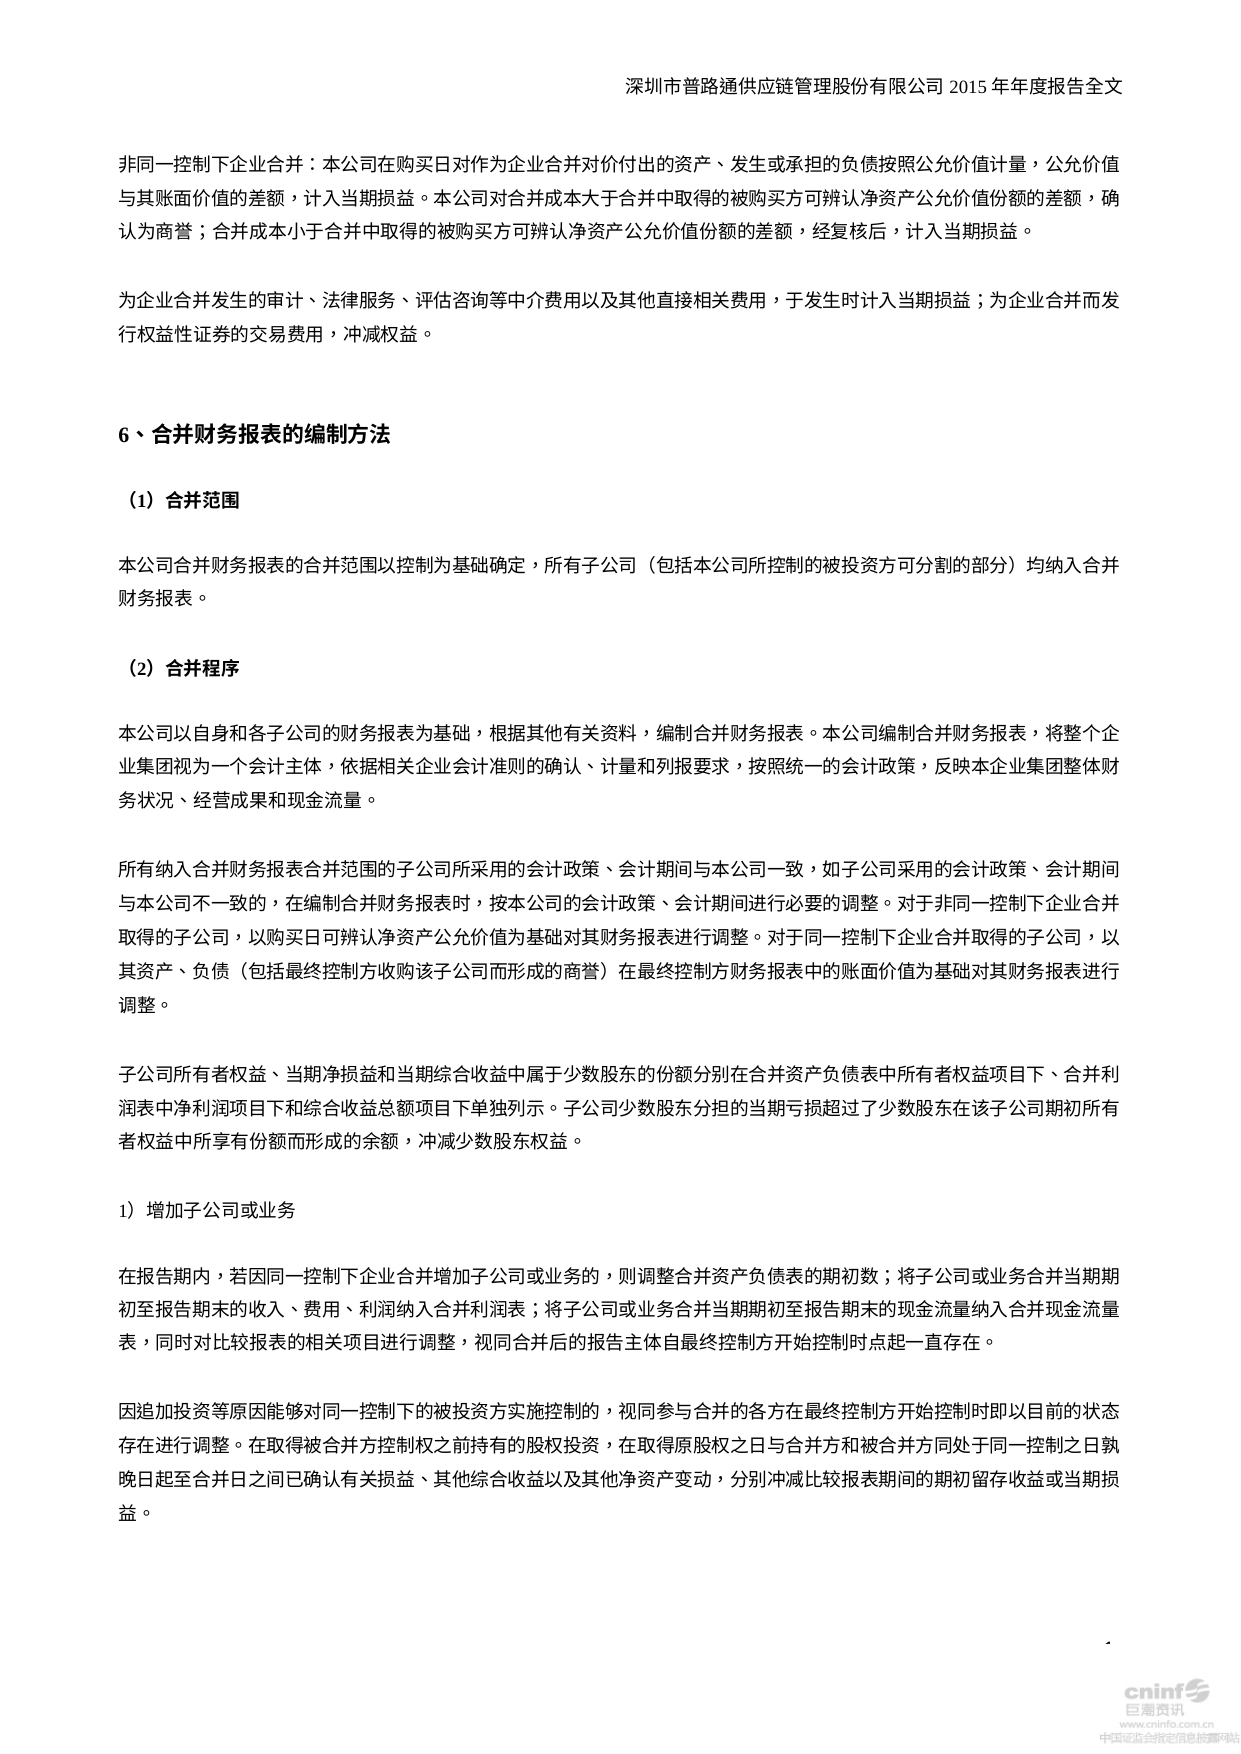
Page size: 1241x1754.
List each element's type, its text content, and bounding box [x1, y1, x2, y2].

text 所有纳入合并财务报表合并范围的子公司所采用的会计政策、会计期间与本公司一致，如子公司采用的会计政策、会计期间 与本公司不一致的，在编制合并财务报表时，按本公司的会计政策、会计期间进行必要的调整。对于非同一控制下企业合并 取得的子公司，以购买日可辨认净资产公允价值为基础对其财务报表进行调整。对于同一控制下企业合并取得的子公司，以 其资产、负债（包括最终控制方收购该子公司而形成的商誉）在最终控制方财务报表中的账面价值为基础对其财务报表进行 调整。 [118, 856, 1122, 1017]
text 在报告期内，若因同一控制下企业合并增加子公司或业务的，则调整合并资产负债表的期初数；将子公司或业务合并当期期 初至报告期末的收入、费用、利润纳入合并利润表；将子公司或业务合并当期期初至报告期末的现金流量纳入合并现金流量 表，同时对比较报表的相关项目进行调整，视同合并后的报告主体自最终控制方开始控制时点起一直存在。 [118, 1263, 1122, 1355]
picture [1099, 1673, 1241, 1754]
text 本公司合并财务报表的合并范围以控制为基础确定，所有子公司（包括本公司所控制的被投资方可分割的部分）均纳入合并 财务报表。 [118, 552, 1122, 611]
text 本公司以自身和各子公司的财务报表为基础，根据其他有关资料，编制合并财务报表。本公司编制合并财务报表，将整个企 业集团视为一个会计主体，依据相关企业会计准则的确认、计量和列报要求，按照统一的会计政策，反映本企业集团整体财 务状况、经营成果和现金流量。 [118, 721, 1122, 813]
text 子公司所有者权益、当期净损益和当期综合收益中属于少数股东的份额分别在合并资产负债表中所有者权益项目下、合并利 润表中净利润项目下和综合收益总额项目下单独列示。子公司少数股东分担的当期亏损超过了少数股东在该子公司期初所有 者权益中所享有份额而形成的余额，冲减少数股东权益。 [118, 1061, 1122, 1154]
text 非同一控制下企业合并：本公司在购买日对作为企业合并对价付出的资产、发生或承担的负债按照公允价值计量，公允价值 与其账面价值的差额，计入当期损益。本公司对合并成本大于合并中取得的被购买方可辨认净资产公允价值份额的差额，确 认为商誉；合并成本小于合并中取得的被购买方可辨认净资产公允价值份额的差额，经复核后，计入当期损益。 [118, 152, 1122, 244]
subtitle （1）合并范围 [118, 487, 1240, 512]
subtitle 6、合并财务报表的编制方法 [118, 419, 1240, 449]
subtitle （2）合并程序 [118, 655, 1240, 681]
text 为企业合并发生的审计、法律服务、评估咨询等中介费用以及其他直接相关费用，于发生时计入当期损益；为企业合并而发 行权益性证券的交易费用，冲减权益。 [118, 288, 1122, 347]
text 1）增加子公司或业务 [118, 1197, 1240, 1223]
text 因追加投资等原因能够对同一控制下的被投资方实施控制的，视同参与合并的各方在最终控制方开始控制时即以目前的状态 存在进行调整。在取得被合并方控制权之前持有的股权投资，在取得原股权之日与合并方和被合并方同处于同一控制之日孰 晚日起至合并日之间已确认有关损益、其他综合收益以及其他净资产变动，分别冲减比较报表期间的期初留存收益或当期损 益。 [118, 1399, 1122, 1526]
